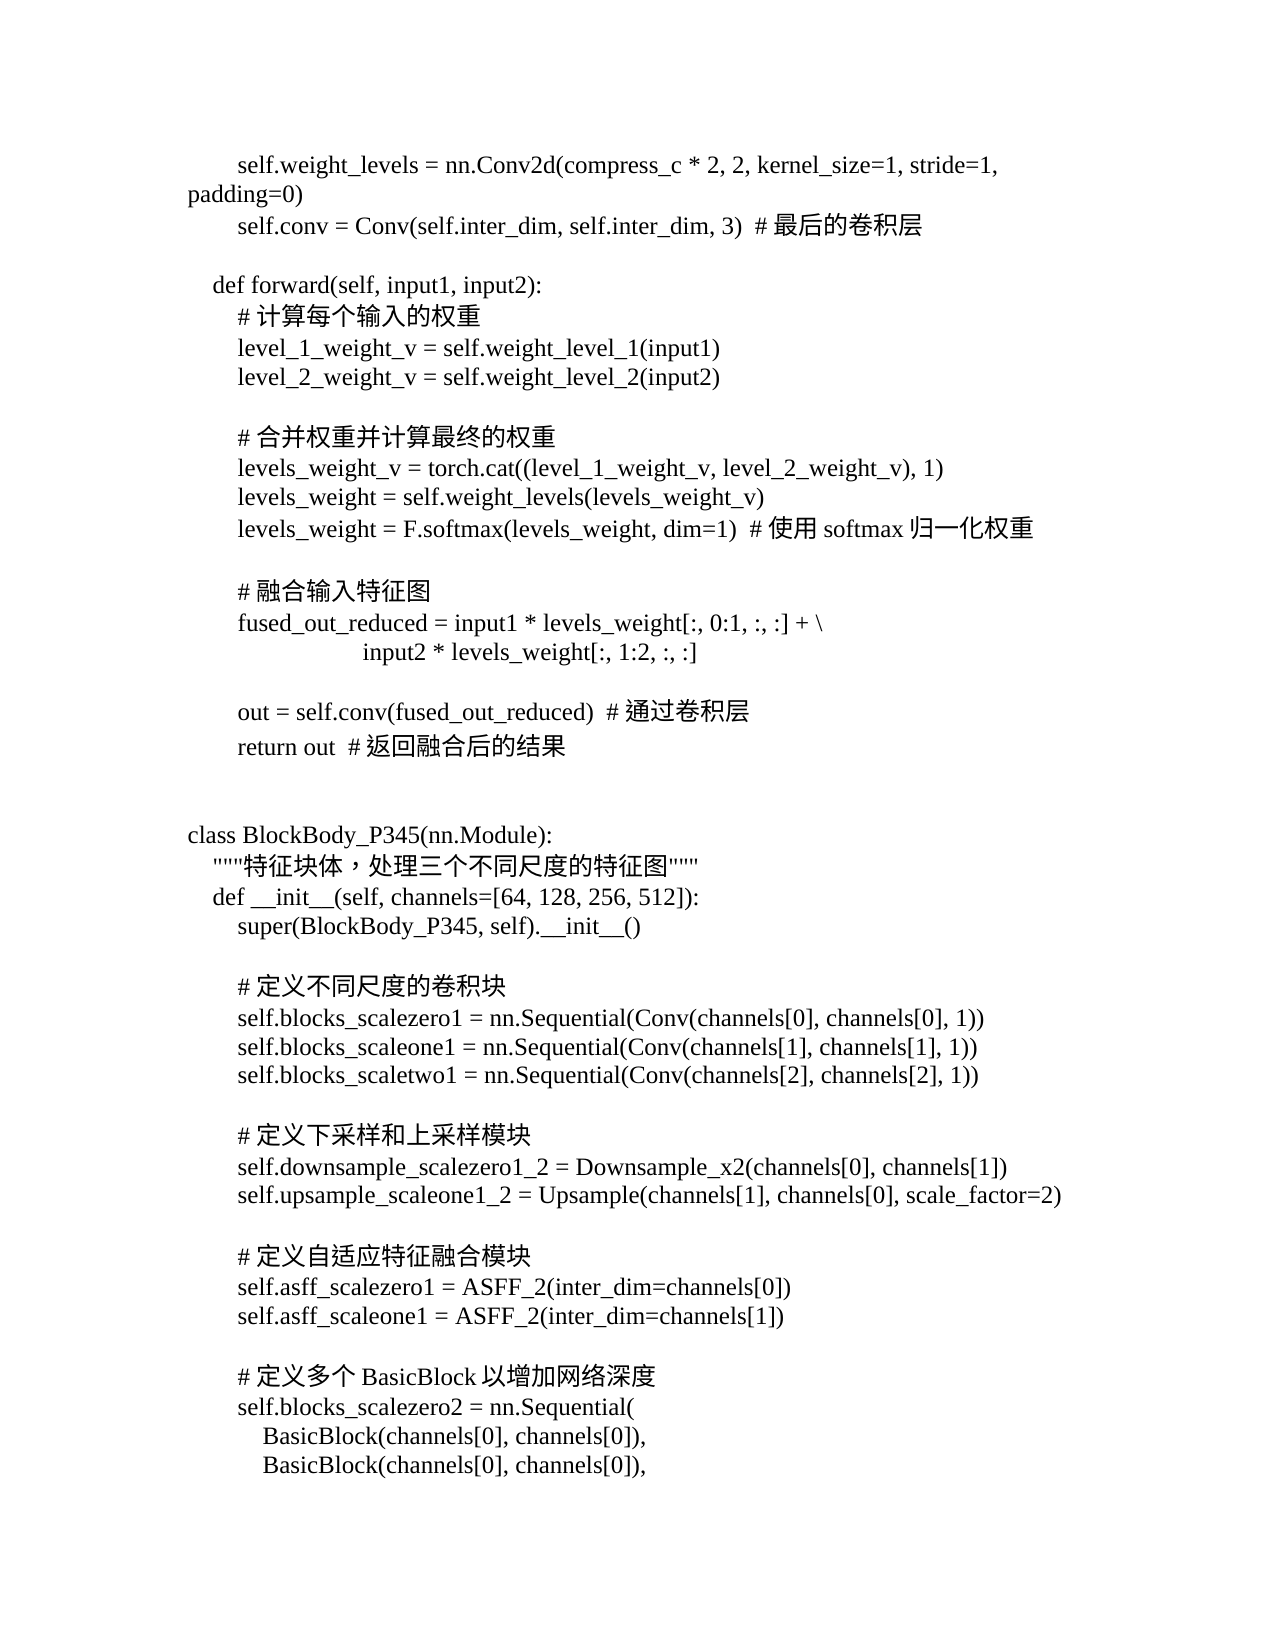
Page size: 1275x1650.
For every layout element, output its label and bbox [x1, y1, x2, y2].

text [187, 150, 1087, 1479]
